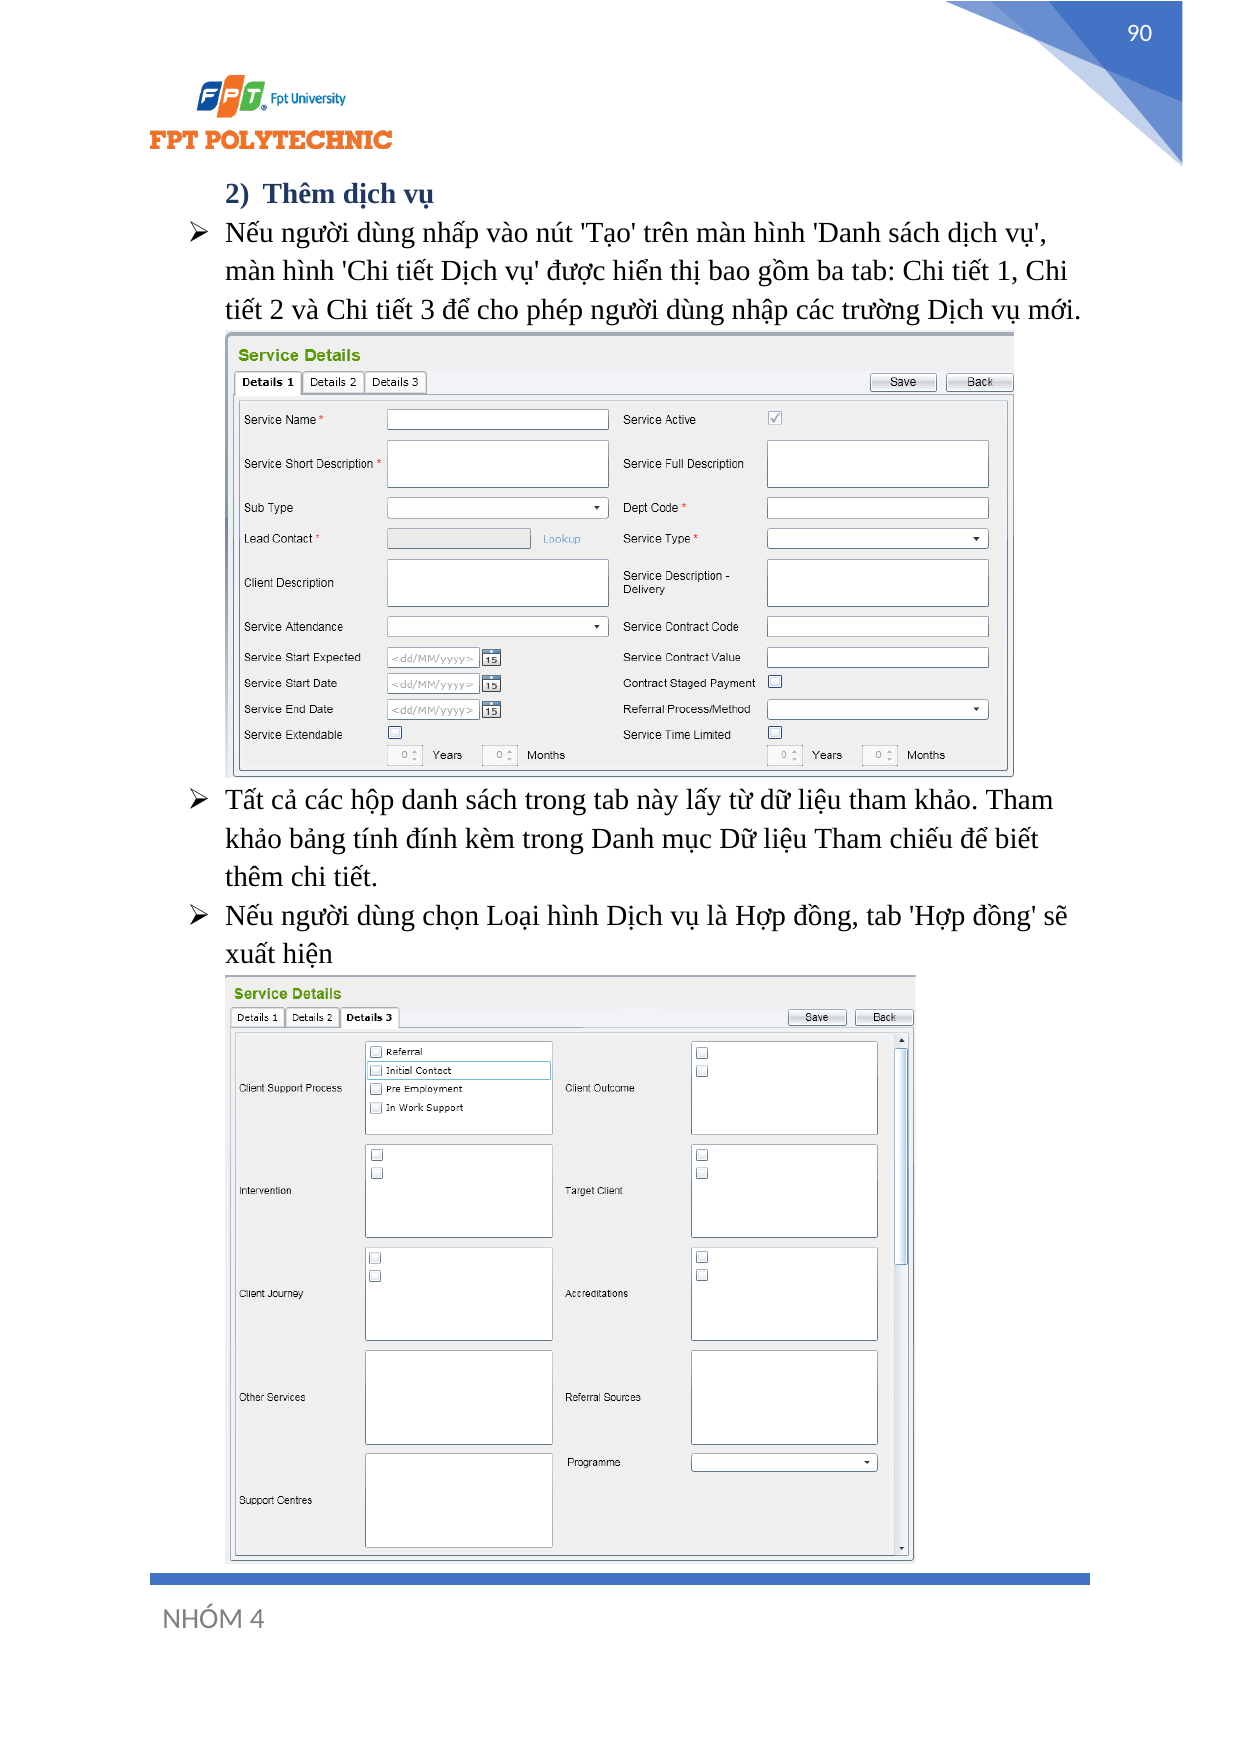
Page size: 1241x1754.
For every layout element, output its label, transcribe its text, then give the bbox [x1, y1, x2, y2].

picture [225, 975, 916, 1564]
list Nếu người dùng nhấp vào nút 'Tạo' trên màn hình 'Danh sách dịch vụ', màn hình 'Chi tiết Dịch vụ' được hiển thị bao gồm ba tab: Chi tiết 1, Chi tiết 2 và Chi tiết 3 để cho phép người dùng nhập các trường Dịch vụ mới. [187, 215, 1090, 325]
list Nếu người dùng chọn Loại hình Dịch vụ là Hợp đồng, tab 'Hợp đồng' sẽ xuất hiện [187, 898, 1090, 970]
picture [150, 75, 392, 149]
list Tất cả các hộp danh sách trong tab này lấy từ dữ liệu tham khảo. Tham khảo bảng tính đính kèm trong Danh mục Dữ liệu Tham chiếu để biết thêm chi tiết. [187, 782, 1090, 893]
picture [943, 1, 1183, 167]
subtitle Thêm dịch vụ [225, 176, 1090, 210]
picture [225, 330, 1014, 778]
